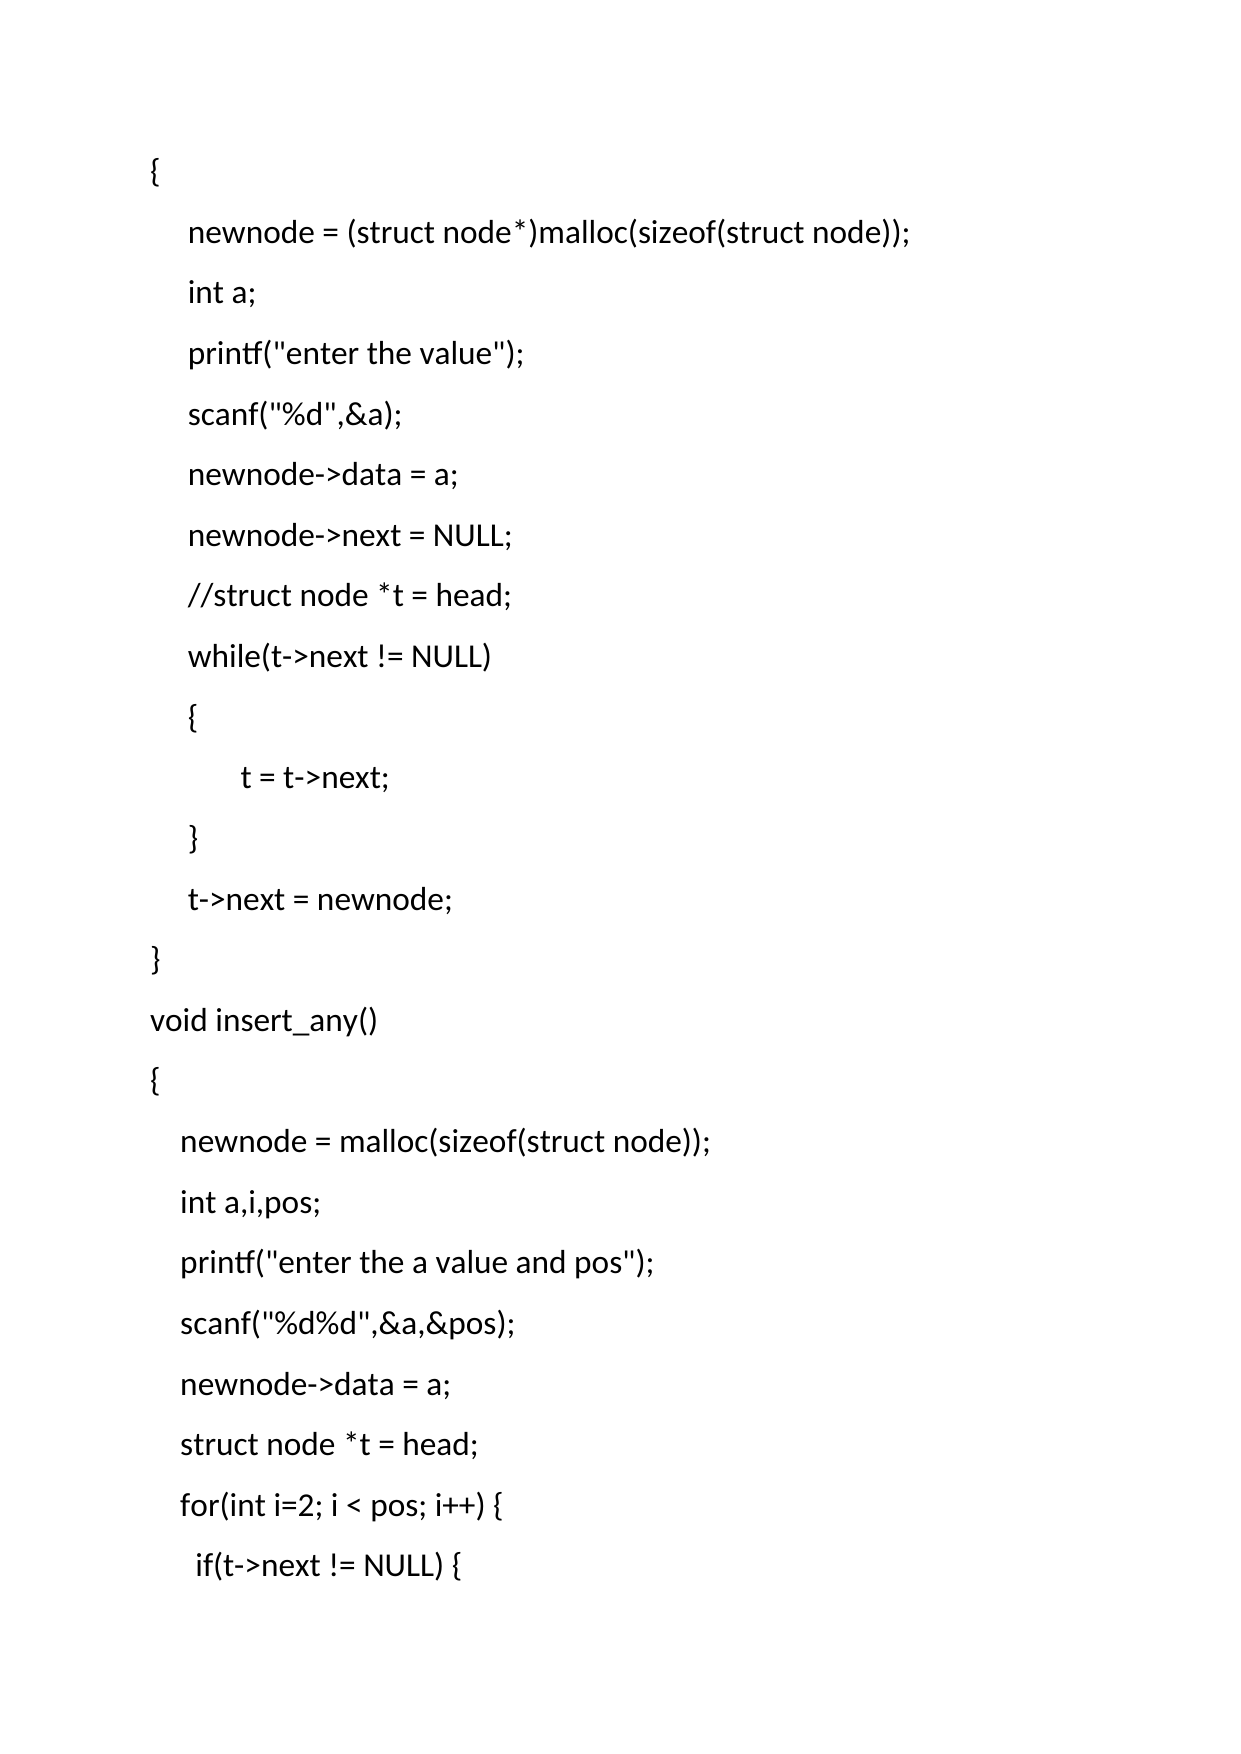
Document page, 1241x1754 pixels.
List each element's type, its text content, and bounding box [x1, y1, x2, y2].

text for(int i=2; i < pos; i++) { [150, 1484, 1090, 1524]
text { [150, 150, 1090, 191]
text int a,i,pos; [150, 1181, 1090, 1221]
text newnode->next = NULL; [150, 514, 1090, 554]
text scanf("%d",&a); [150, 392, 1090, 433]
text t->next = newnode; [150, 877, 1090, 918]
text int a; [150, 271, 1090, 312]
text { [150, 1059, 1090, 1100]
text printf("enter the value"); [150, 332, 1090, 373]
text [150, 211, 1090, 251]
text } [150, 938, 1090, 979]
text newnode->data = a; [150, 453, 1090, 494]
text scanf("%d%d",&a,&pos); [150, 1302, 1090, 1343]
text struct node *t = head; [150, 1423, 1090, 1464]
text printf("enter the a value and pos"); [150, 1241, 1090, 1282]
text void insert_any() [150, 999, 1090, 1039]
text { [150, 696, 1090, 736]
text t = t->next; [150, 756, 1090, 797]
text while(t->next != NULL) [150, 635, 1090, 676]
text newnode->data = a; [150, 1362, 1090, 1403]
text //struct node *t = head; [150, 574, 1090, 615]
text } [150, 817, 1090, 858]
text if(t->next != NULL) { [150, 1544, 1090, 1585]
text newnode = malloc(sizeof(struct node)); [150, 1120, 1090, 1161]
